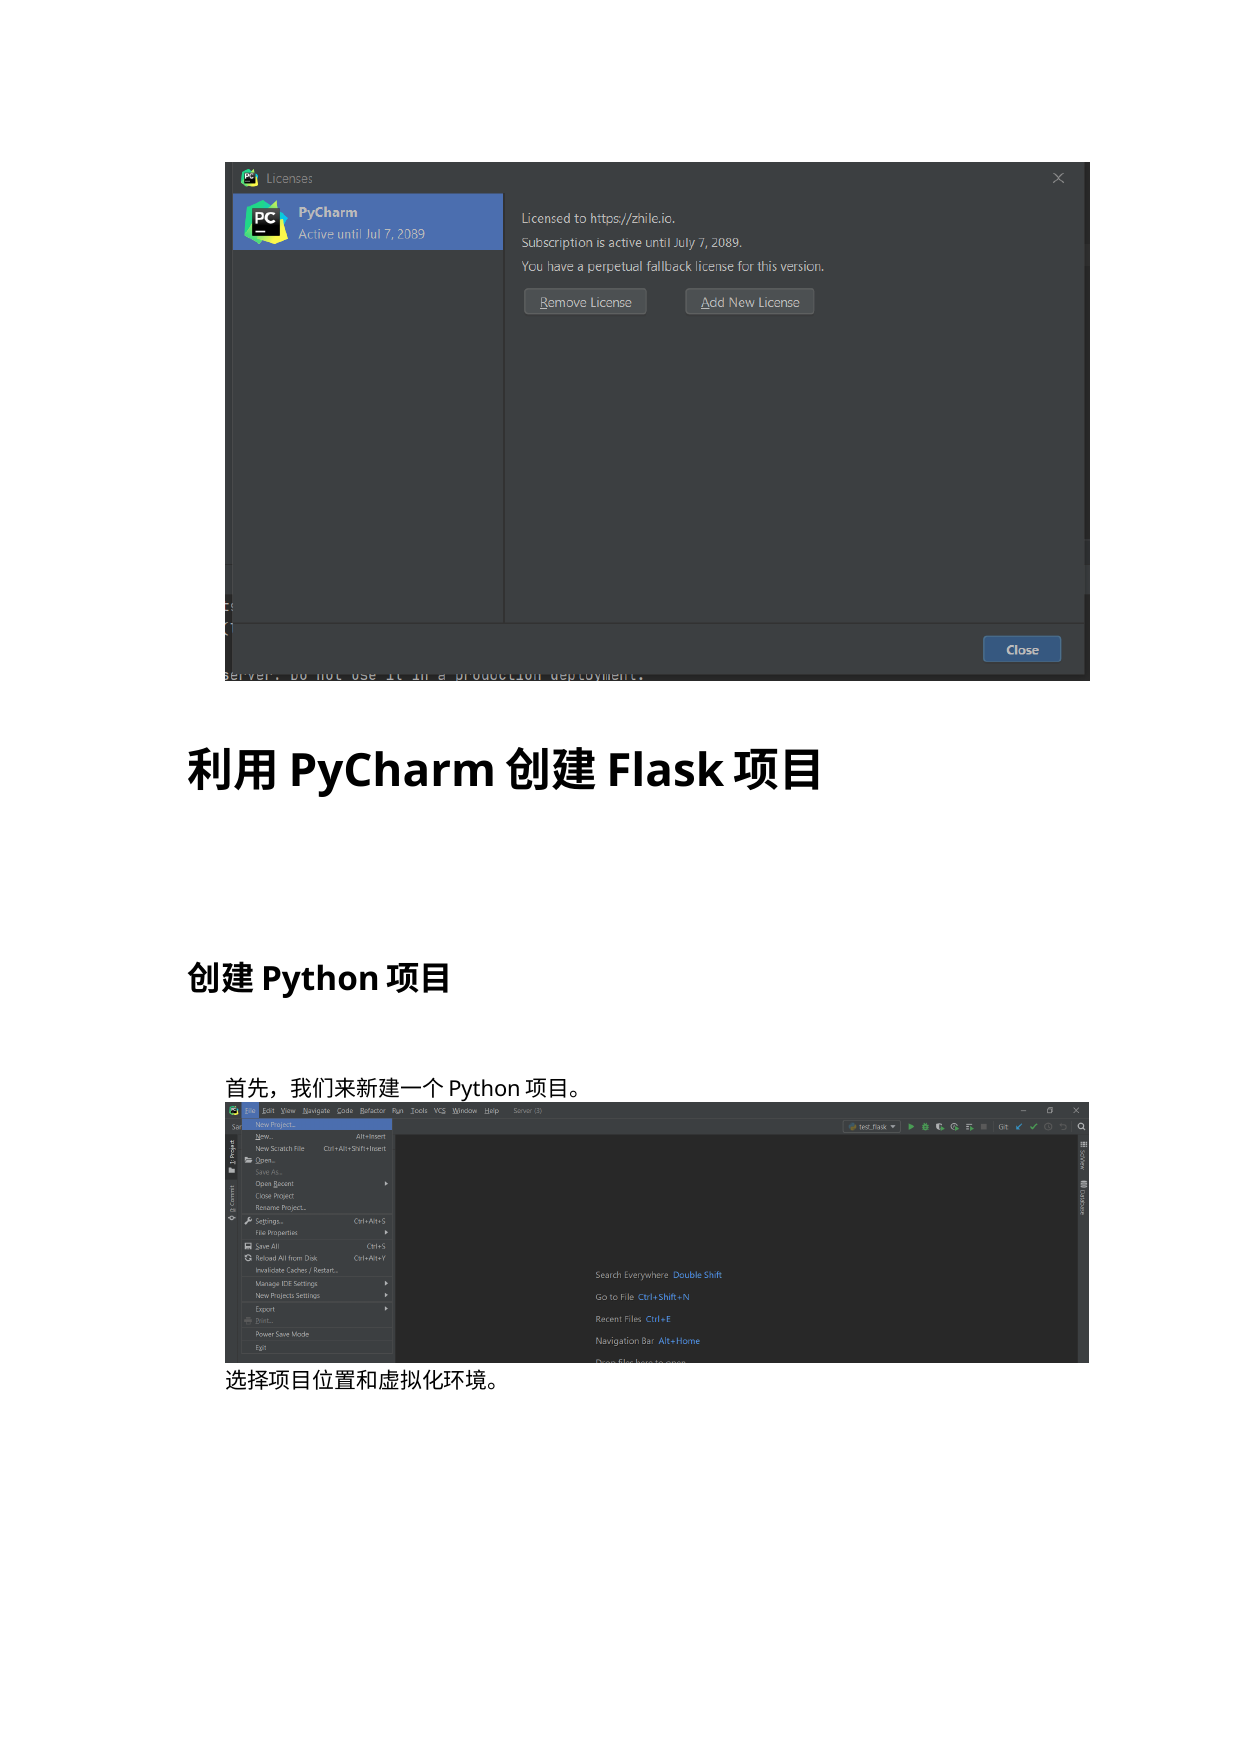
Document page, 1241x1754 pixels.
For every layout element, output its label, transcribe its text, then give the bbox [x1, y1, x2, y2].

subtitle 创建Python项目 [187, 943, 1053, 1008]
picture [225, 1102, 1089, 1363]
subtitle 利用PyCharm创建Flask项目 [187, 717, 1053, 815]
list 首先，我们来新建一个Python项目。 [225, 1070, 1053, 1102]
list 选择项目位置和虚拟化环境。 [225, 1363, 1053, 1395]
picture [225, 162, 1090, 681]
